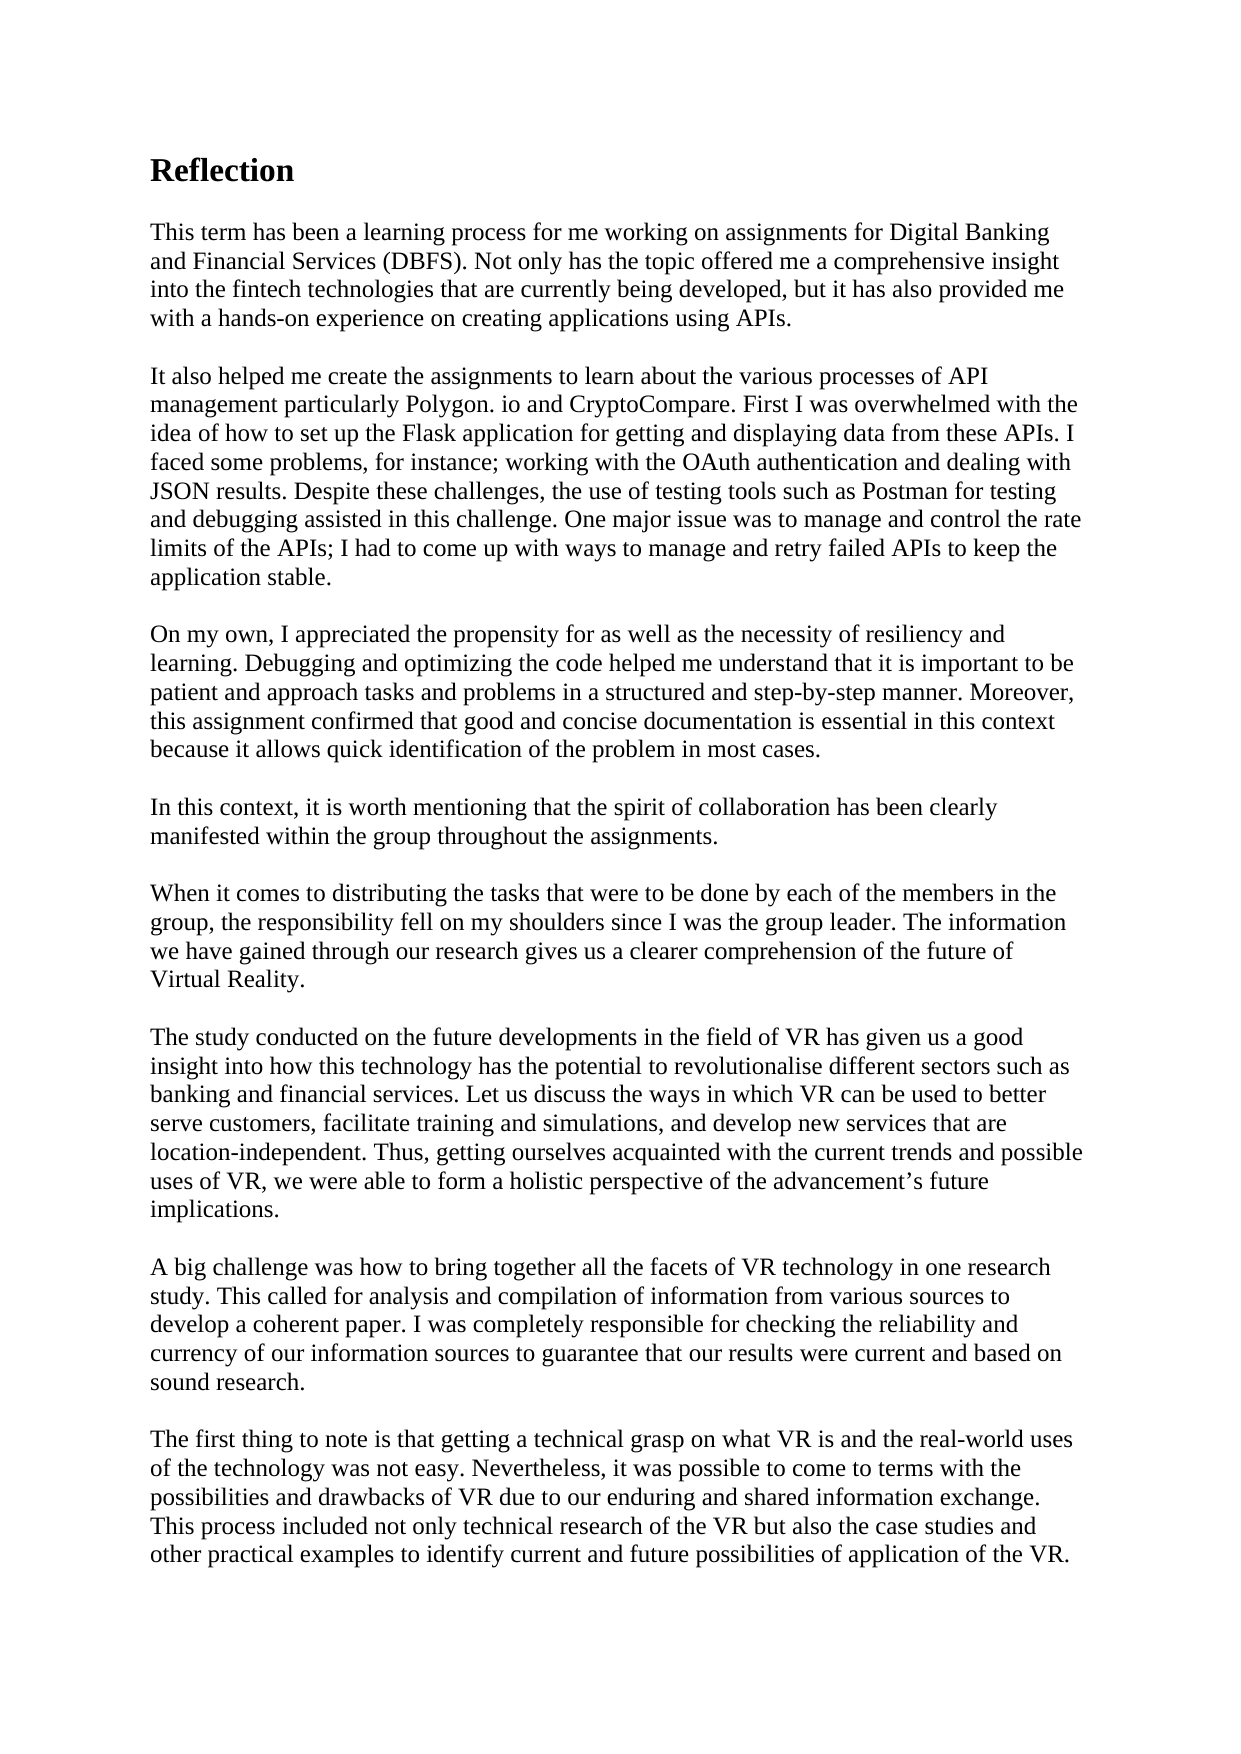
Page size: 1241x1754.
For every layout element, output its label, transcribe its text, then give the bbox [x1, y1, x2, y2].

text Reflection This term has been a learning process for me working on assignments for Digital Banking and Financial Services (DBFS). Not only has the topic offered me a comprehensive insight into the fintech technologies that are currently being developed, but it has also provided me with a hands-on experience on creating applications using APIs. It also helped me create the assignments to learn about the various processes of API management particularly Polygon. io and CryptoCompare. First I was overwhelmed with the idea of how to set up the Flask application for getting and displaying data from these APIs. I faced some problems, for instance; working with the OAuth authentication and dealing with JSON results. Despite these challenges, the use of testing tools such as Postman for testing and debugging assisted in this challenge. One major issue was to manage and control the rate limits of the APIs; I had to come up with ways to manage and retry failed APIs to keep the application stable. On my own, I appreciated the propensity for as well as the necessity of resiliency and learning. Debugging and optimizing the code helped me understand that it is important to be patient and approach tasks and problems in a structured and step-by-step manner. Moreover, this assignment confirmed that good and concise documentation is essential in this context because it allows quick identification of the problem in most cases. In this context, it is worth mentioning that the spirit of collaboration has been clearly manifested within the group throughout the assignments. When it comes to distributing the tasks that were to be done by each of the members in the group, the responsibility fell on my shoulders since I was the group leader. The information we have gained through our research gives us a clearer comprehension of the future of Virtual Reality. The study conducted on the future developments in the field of VR has given us a good insight into how this technology has the potential to revolutionalise different sectors such as banking and financial services. Let us discuss the ways in which VR can be used to better serve customers, facilitate training and simulations, and develop new services that are location-independent. Thus, getting ourselves acquainted with the current trends and possible uses of VR, we were able to form a holistic perspective of the advancement’s future implications. A big challenge was how to bring together all the facets of VR technology in one research study. This called for analysis and compilation of information from various sources to develop a coherent paper. I was completely responsible for checking the reliability and currency of our information sources to guarantee that our results were current and based on sound research. The first thing to note is that getting a technical grasp on what VR is and the real-world uses of the technology was not easy. Nevertheless, it was possible to come to terms with the possibilities and drawbacks of VR due to our enduring and shared information exchange. This process included not only technical research of the VR but also the case studies and other practical examples to identify current and future possibilities of application of the VR. [150, 150, 1090, 1568]
